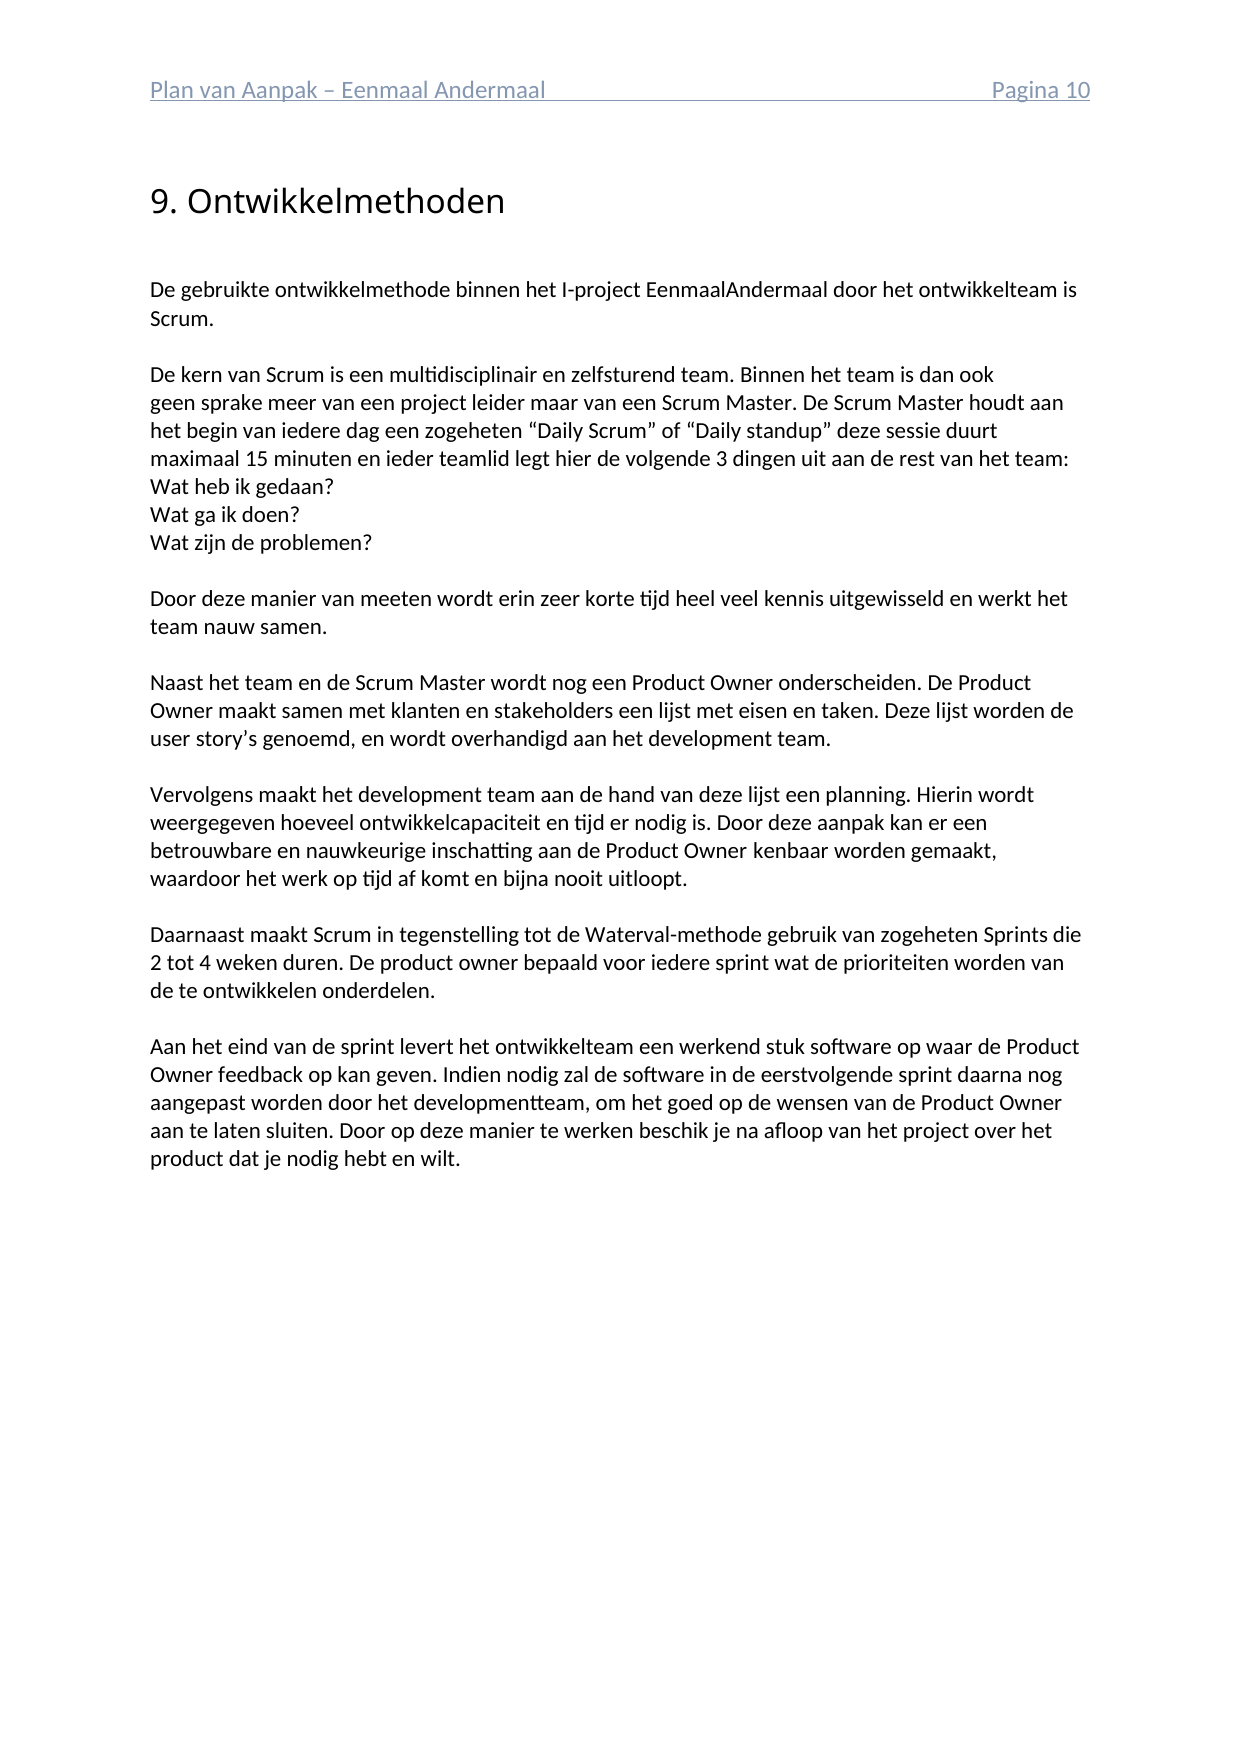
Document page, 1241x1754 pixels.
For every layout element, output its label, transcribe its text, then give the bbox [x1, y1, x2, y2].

text het begin van iedere dag een zogeheten “Daily Scrum” of “Daily standup” deze sessie duurt [150, 416, 1090, 444]
text Vervolgens maakt het development team aan de hand van deze lijst een planning. Hierin wordt weergegeven hoeveel ontwikkelcapaciteit en tijd er nodig is. Door deze aanpak kan er een betrouwbare en nauwkeurige inschatting aan de Product Owner kenbaar worden gemaakt, waardoor het werk op tijd af komt en bijna nooit uitloopt. [150, 780, 1090, 892]
text Aan het eind van de sprint levert het ontwikkelteam een werkend stuk software op waar de Product Owner feedback op kan geven. Indien nodig zal de software in de eerstvolgende sprint daarna nog aangepast worden door het developmentteam, om het goed op de wensen van de Product Owner aan te laten sluiten. Door op deze manier te werken beschik je na afloop van het project over het product dat je nodig hebt en wilt. [150, 1032, 1090, 1172]
text 9. Ontwikkelmethoden [150, 178, 1090, 223]
text De gebruikte ontwikkelmethode binnen het I-project EenmaalAndermaal door het ontwikkelteam is [150, 276, 1090, 304]
text Owner maakt samen met klanten en stakeholders een lijst met eisen en taken. Deze lijst worden de user story’s genoemd, en wordt overhandigd aan het development team. [150, 696, 1090, 752]
text Scrum. [150, 304, 1090, 332]
text De kern van Scrum is een multidisciplinair en zelfsturend team. Binnen het team is dan ook [150, 360, 1090, 388]
text maximaal 15 minuten en ieder teamlid legt hier de volgende 3 dingen uit aan de rest van het team: [150, 444, 1090, 472]
text geen sprake meer van een project leider maar van een Scrum Master. De Scrum Master houdt aan [150, 388, 1090, 416]
text 2 tot 4 weken duren. De product owner bepaald voor iedere sprint wat de prioriteiten worden van de te ontwikkelen onderdelen. [150, 948, 1090, 1004]
text Daarnaast maakt Scrum in tegenstelling tot de Waterval-methode gebruik van zogeheten Sprints die [150, 920, 1090, 948]
text Wat heb ik gedaan? Wat ga ik doen? Wat zijn de problemen? [150, 472, 1090, 556]
text Door deze manier van meeten wordt erin zeer korte tijd heel veel kennis uitgewisseld en werkt het team nauw samen. [150, 584, 1090, 640]
text Naast het team en de Scrum Master wordt nog een Product Owner onderscheiden. De Product [150, 668, 1090, 696]
